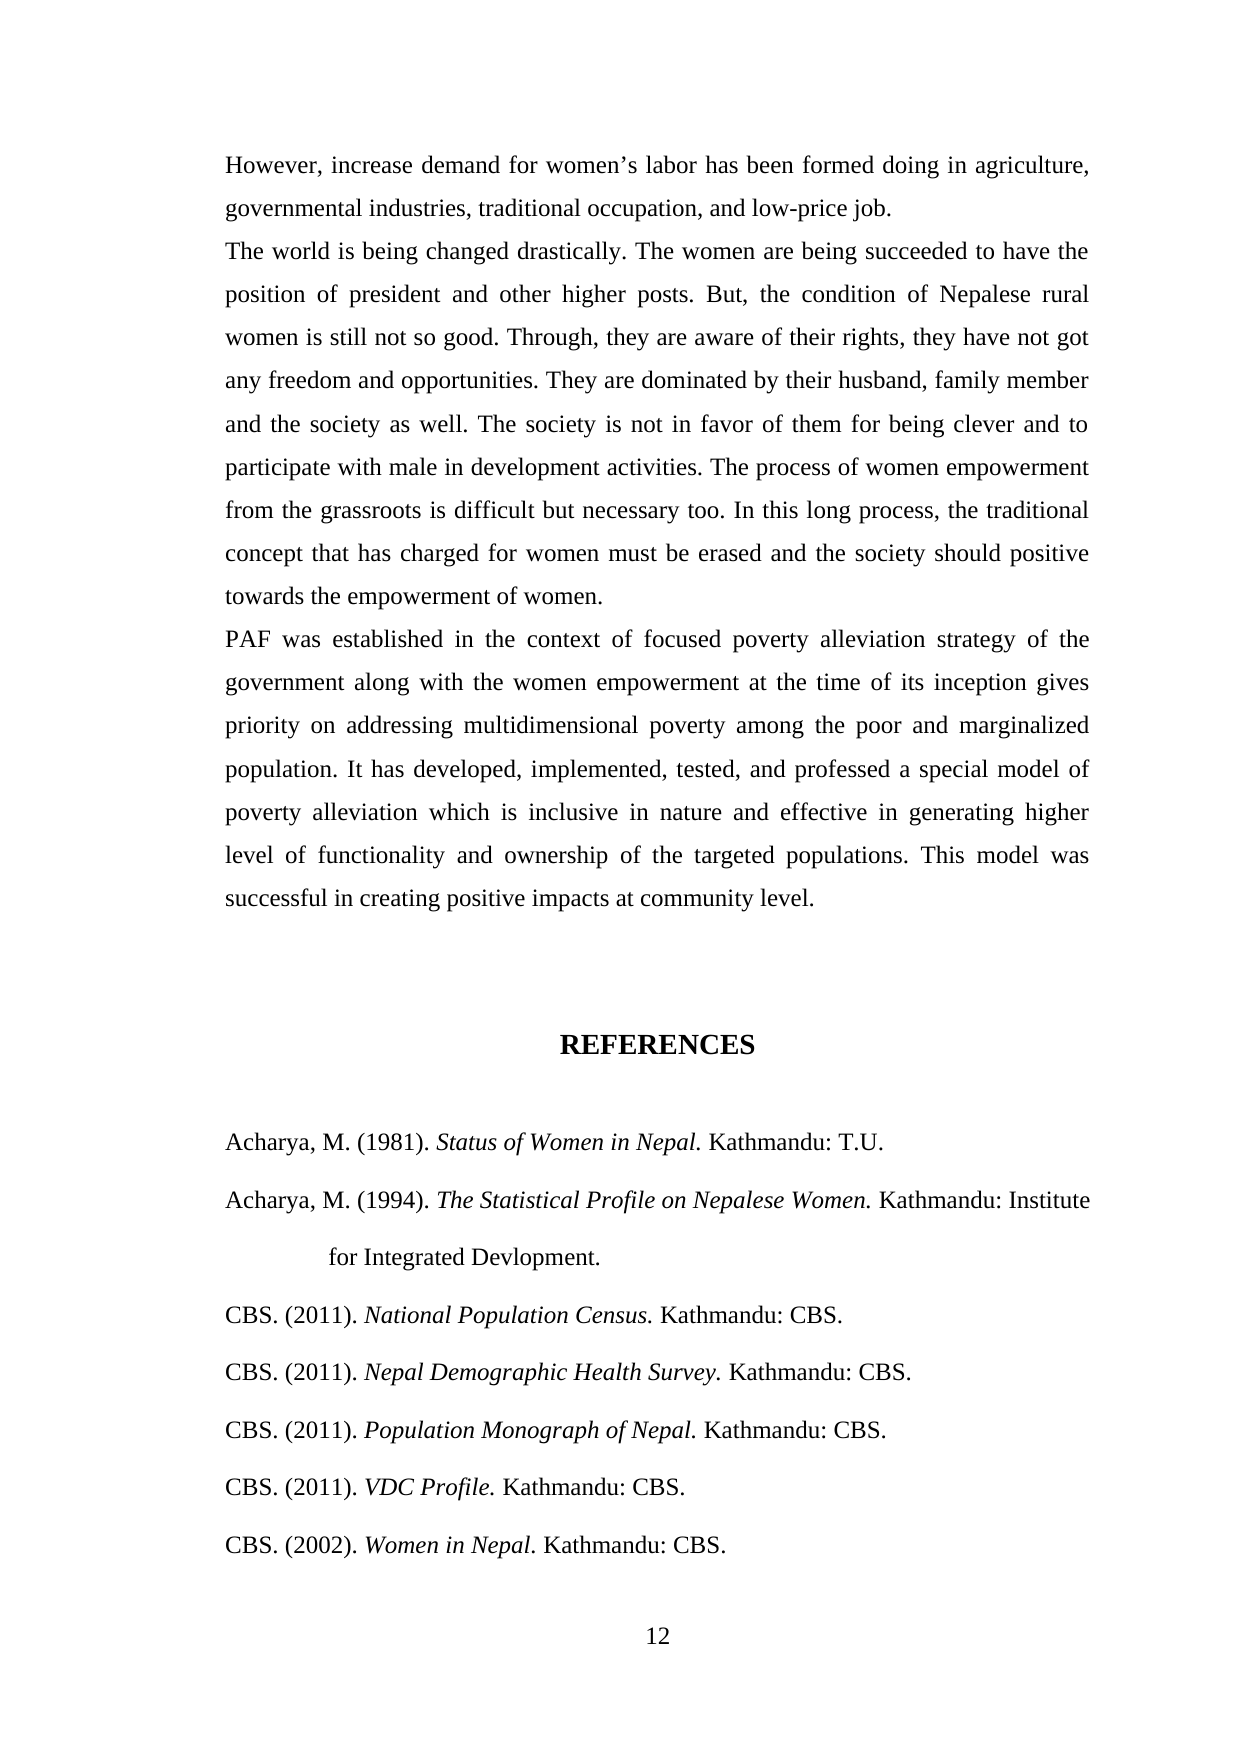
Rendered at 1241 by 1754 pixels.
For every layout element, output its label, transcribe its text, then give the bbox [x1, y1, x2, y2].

text PAF was established in the context of focused poverty alleviation strategy of the government along with the women empowerment at the time of its inception gives priority on addressing multidimensional poverty among the poor and marginalized population. It has developed, implemented, tested, and professed a special model of poverty alleviation which is inclusive in nature and effective in generating higher level of functionality and ownership of the targeted populations. This model was successful in creating positive impacts at community level. [225, 624, 1090, 912]
text The world is being changed drastically. The women are being succeeded to have the position of president and other higher posts. But, the condition of Nepalese rural women is still not so good. Through, they are aware of their rights, they have not got any freedom and opportunities. They are dominated by their husband, family member and the society as well. The society is not in favor of them for being clever and to participate with male in development activities. The process of women empowerment from the grassroots is difficult but necessary too. In this long process, the traditional concept that has charged for women must be erased and the society should positive towards the empowerment of women. [225, 236, 1090, 610]
text CBS. (2011). Nepal Demographic Health Survey. Kathmandu: CBS. [225, 1357, 1090, 1386]
text CBS. (2011). National Population Census. Kathmandu: CBS. [225, 1300, 1090, 1329]
text Acharya, M. (1981). Status of Women in Nepal. Kathmandu: T.U. [225, 1127, 1090, 1156]
text CBS. (2011). Population Monograph of Nepal. Kathmandu: CBS. [225, 1415, 1090, 1444]
text CBS. (2011). VDC Profile. Kathmandu: CBS. [225, 1472, 1090, 1501]
text Acharya, M. (1994). The Statistical Profile on Nepalese Women. Kathmandu: Institute for Integrated Devlopment. [225, 1185, 1090, 1271]
text CBS. (2002). Women in Nepal. Kathmandu: CBS. [225, 1530, 1090, 1559]
text REFERENCES [225, 1027, 1090, 1060]
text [225, 150, 1090, 222]
